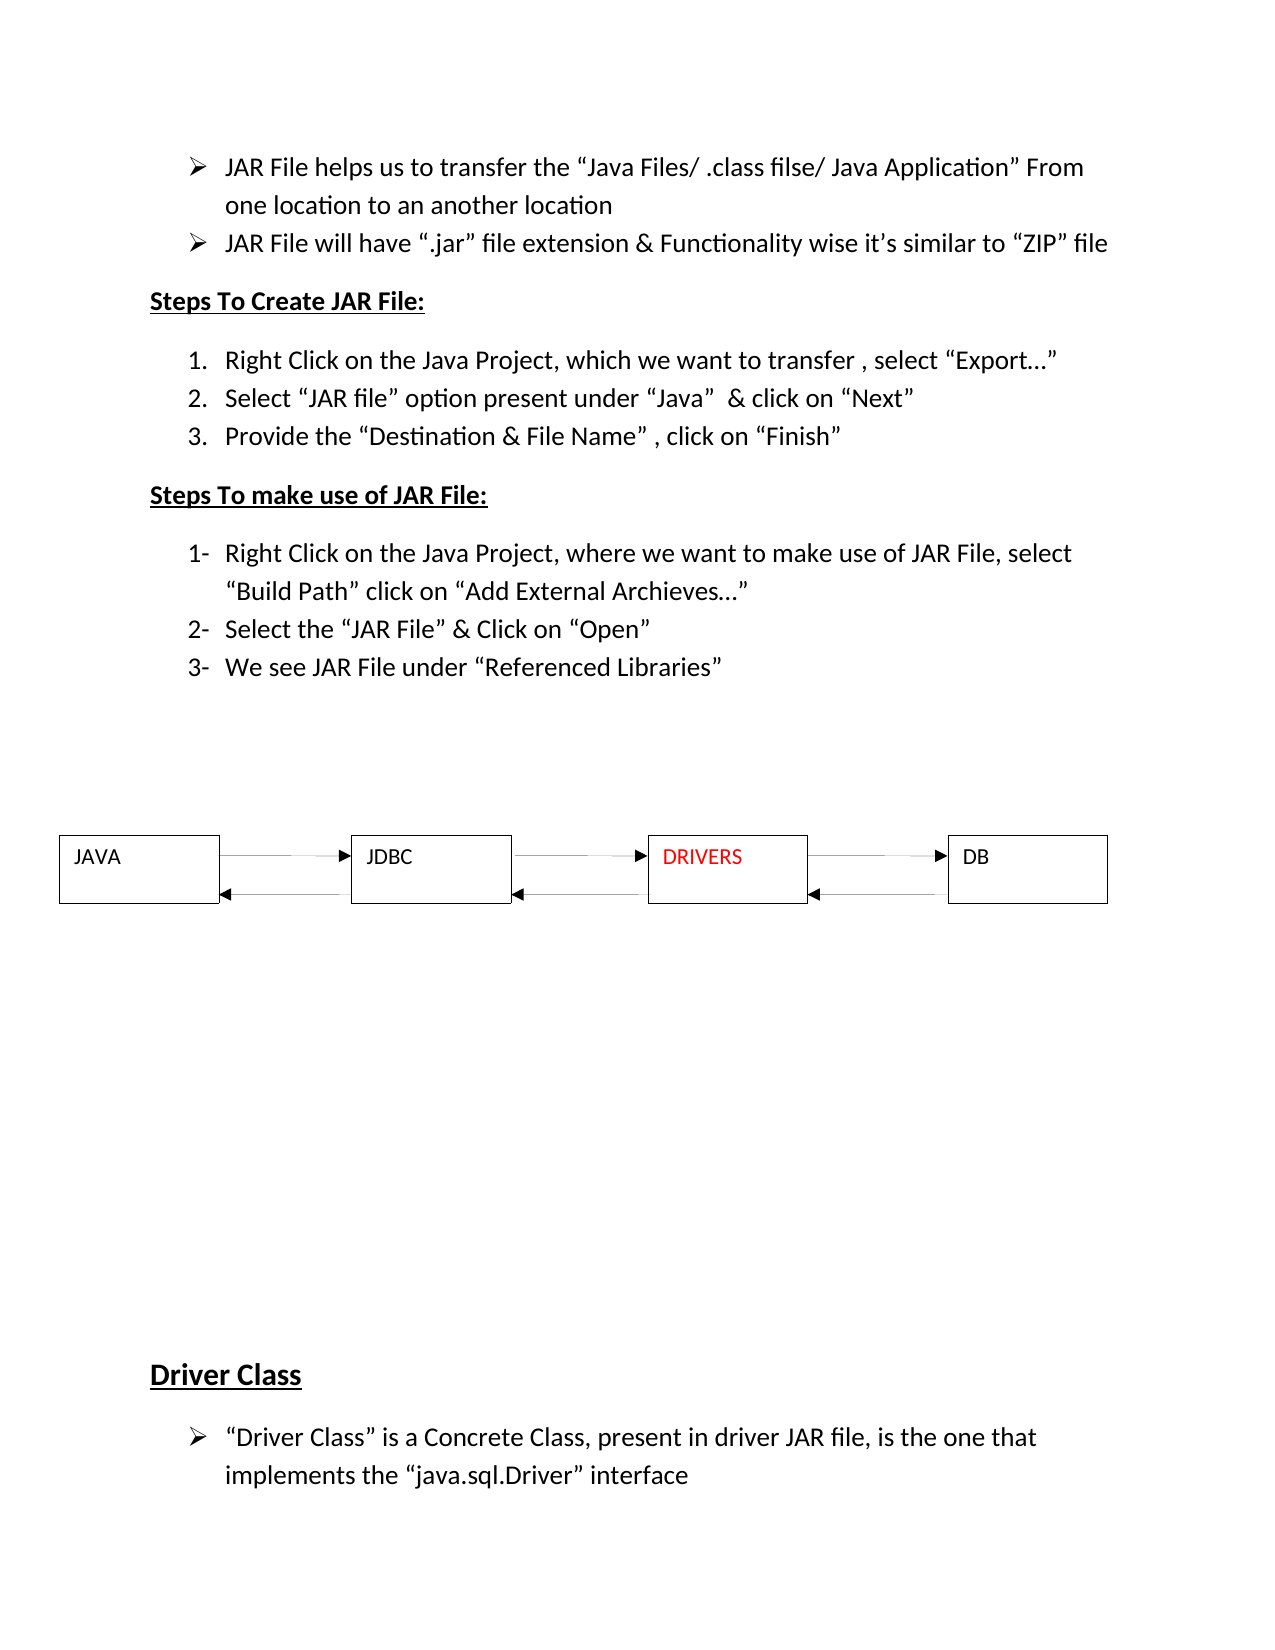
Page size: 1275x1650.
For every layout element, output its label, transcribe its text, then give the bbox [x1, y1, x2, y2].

list Select “JAR file” option present under “Java” & click on “Next” [187, 381, 1125, 414]
text Driver Class [150, 1355, 1125, 1393]
list Select the “JAR File” & Click on “Open” [187, 612, 1125, 646]
list Right Click on the Java Project, which we want to transfer , select “Export…” [187, 343, 1125, 376]
text Steps To make use of JAR File: [150, 478, 1125, 511]
list “Driver Class” is a Concrete Class, present in driver JAR file, is the one that implements the “java.sql.Driver” interface [187, 1420, 1125, 1491]
list Right Click on the Java Project, where we want to make use of JAR File, select “Build Path” click on “Add External Archieves…” [187, 537, 1125, 608]
list Provide the “Destination & File Name” , click on “Finish” [187, 419, 1125, 452]
list JAR File helps us to transfer the “Java Files/ .class filse/ Java Application” From one location to an another location [187, 150, 1125, 221]
list We see JAR File under “Referenced Libraries” [187, 650, 1125, 683]
list JAR File will have “.jar” file extension & Functionality wise it’s similar to “ZIP” file [187, 226, 1125, 259]
text Steps To Create JAR File: [150, 284, 1125, 318]
